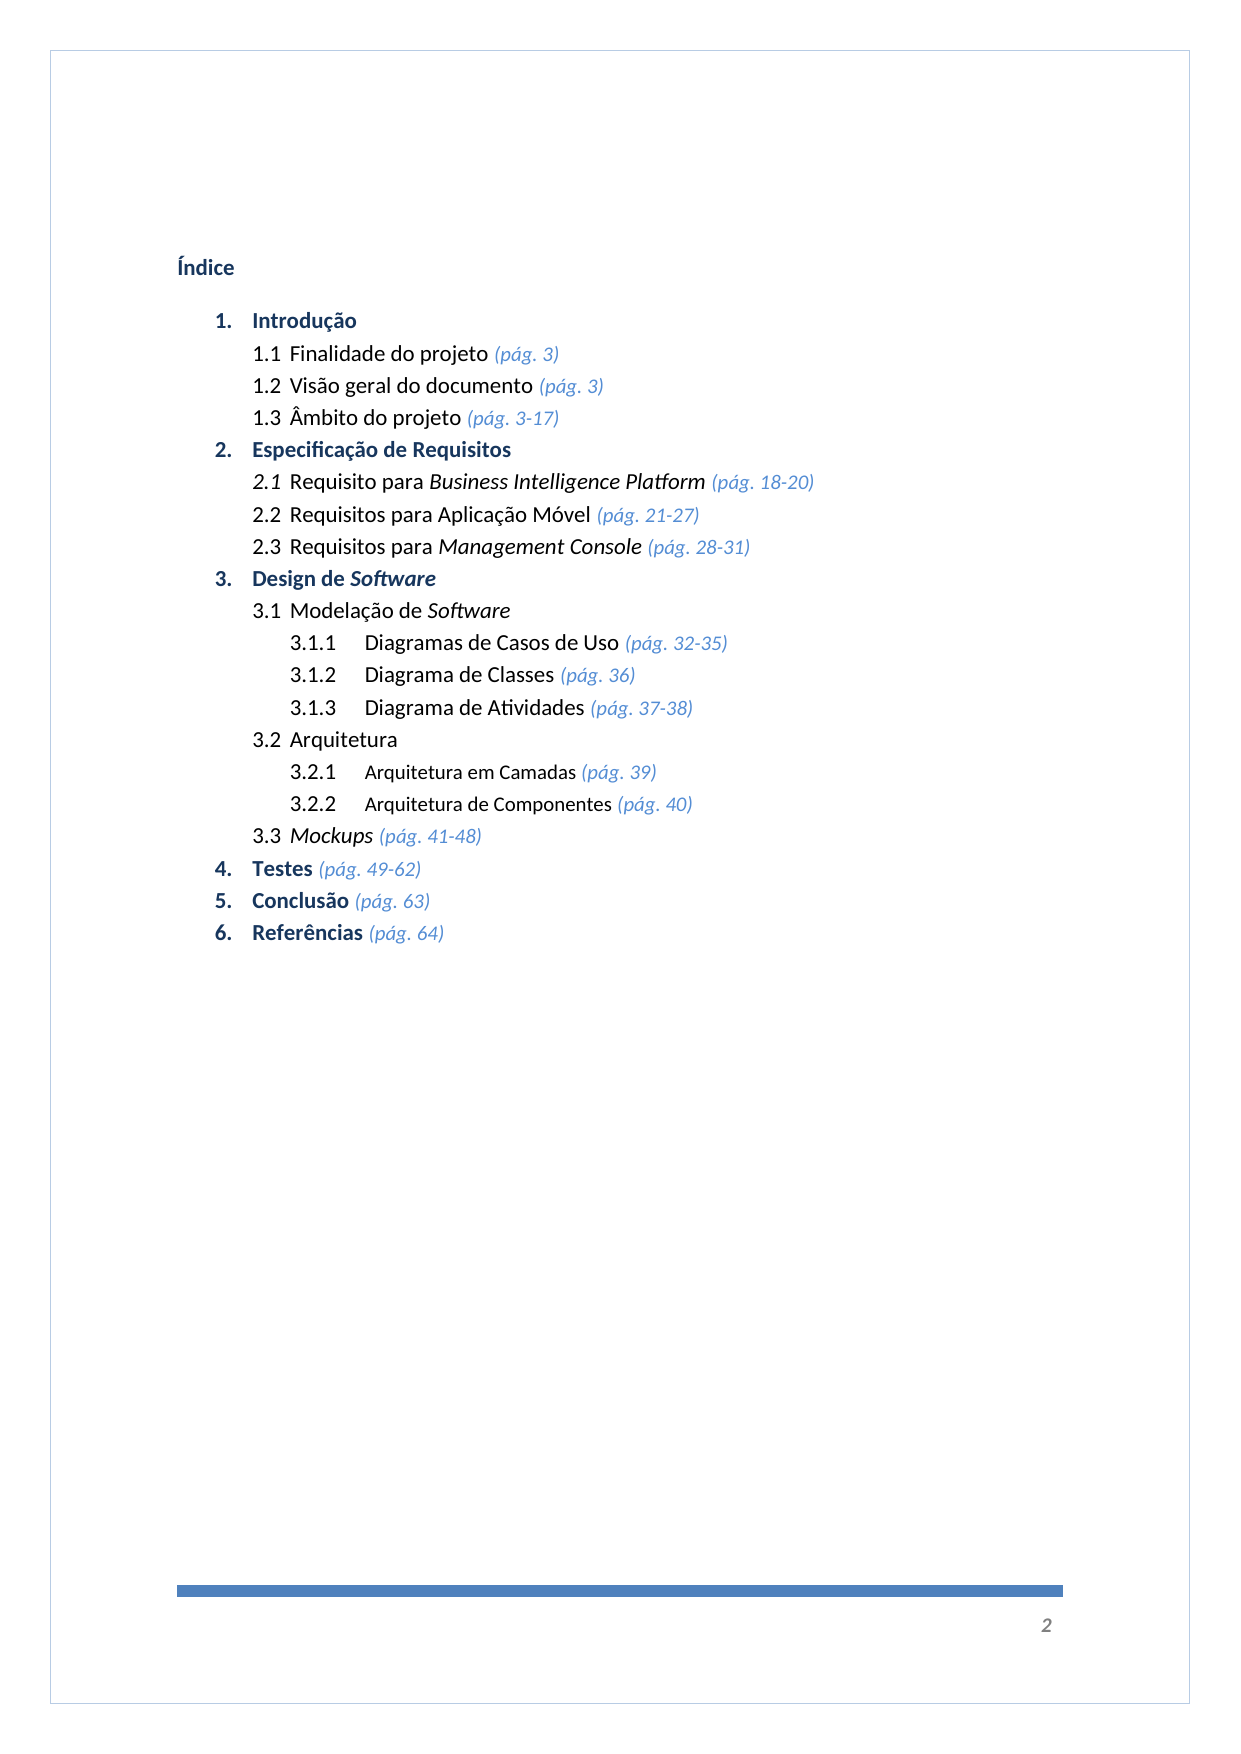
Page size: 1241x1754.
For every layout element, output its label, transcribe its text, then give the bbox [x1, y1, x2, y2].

list Testes (pág. 49-62) [214, 854, 1063, 882]
list Âmbito do projeto (pág. 3-17) [252, 403, 1063, 431]
list Visão geral do documento (pág. 3) [252, 371, 1063, 399]
list Modelação de Software [252, 596, 1063, 624]
list Design de Software [214, 564, 1063, 592]
list Especificação de Requisitos [214, 435, 1063, 463]
list Mockups (pág. 41-48) [252, 822, 1063, 849]
list Arquitetura de Componentes (pág. 40) [289, 789, 1063, 817]
list Requisitos para Management Console (pág. 28-31) [252, 532, 1063, 560]
text Índice [177, 253, 1063, 282]
list Diagrama de Classes (pág. 36) [289, 661, 1063, 689]
list Introdução [214, 307, 1063, 334]
list Requisito para Business Intelligence Platform (pág. 18-20) [252, 467, 1063, 496]
list Diagramas de Casos de Uso (pág. 32-35) [289, 628, 1063, 656]
list Arquitetura [252, 725, 1063, 753]
list Arquitetura em Camadas (pág. 39) [289, 757, 1063, 785]
list Referências (pág. 64) [214, 918, 1063, 946]
list Diagrama de Atividades (pág. 37-38) [289, 693, 1063, 721]
list Conclusão (pág. 63) [214, 886, 1063, 914]
list Requisitos para Aplicação Móvel (pág. 21-27) [252, 500, 1063, 528]
list Finalidade do projeto (pág. 3) [252, 339, 1063, 367]
